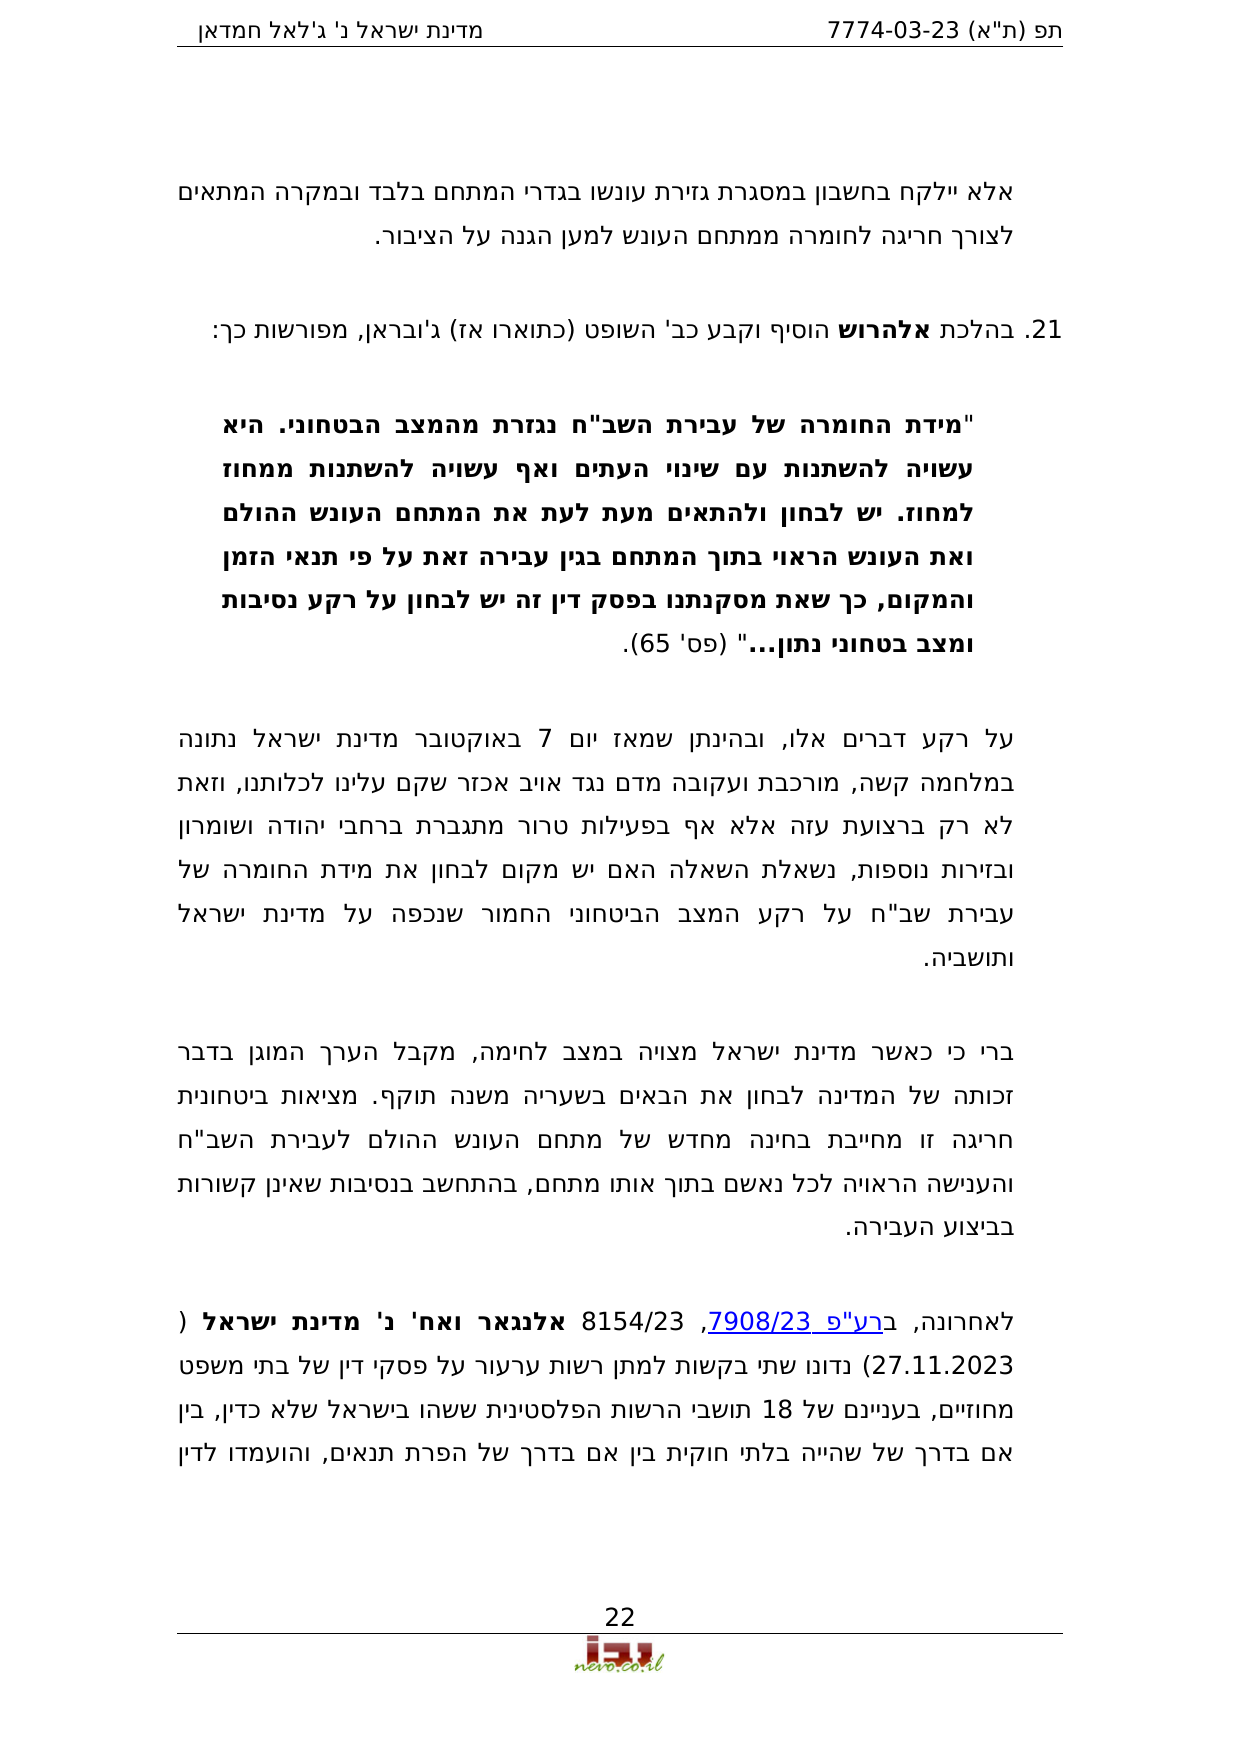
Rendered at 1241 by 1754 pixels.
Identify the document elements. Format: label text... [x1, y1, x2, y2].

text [177, 1307, 1063, 1468]
picture [574, 1635, 666, 1673]
text "מידת החומרה של עבירת השב"ח נגזרת מהמצב הבטחוני. היא עשויה להשתנות עם שינוי העתים ואף עשויה להשתנות ממחוז למחוז. יש לבחון ולהתאים מעת לעת את המתחם העונש ההולם ואת העונש הראוי בתוך המתחם בגין עבירה זאת על פי תנאי הזמן והמקום, כך שאת מסקנתנו בפסק דין זה יש לבחון על רקע נסיבות ומצב בטחוני נתון..." (פס' 65). [222, 411, 974, 658]
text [177, 177, 1063, 250]
text 21. בהלכת אלהרוש הוסיף וקבע כב' השופט (כתוארו אז) ג'ובראן, מפורשות כך: [177, 316, 1063, 345]
text ברי כי כאשר מדינת ישראל מצויה במצב לחימה, מקבל הערך המוגן בדבר זכותה של המדינה לבחון את הבאים בשעריה משנה תוקף. מציאות ביטחונית חריגה זו מחייבת בחינה מחדש של מתחם העונש ההולם לעבירת השב"ח והענישה הראויה לכל נאשם בתוך אותו מתחם, בהתחשב בנסיבות שאינן קשורות בביצוע העבירה. [177, 1038, 1063, 1242]
text על רקע דברים אלו, ובהינתן שמאז יום 7 באוקטובר מדינת ישראל נתונה במלחמה קשה, מורכבת ועקובה מדם נגד אויב אכזר שקם עלינו לכלותנו, וזאת לא רק ברצועת עזה אלא אף בפעילות טרור מתגברת ברחבי יהודה ושומרון ובזירות נוספות, נשאלת השאלה האם יש מקום לבחון את מידת החומרה של עבירת שב"ח על רקע המצב הביטחוני החמור שנכפה על מדינת ישראל ותושביה. [177, 724, 1063, 972]
